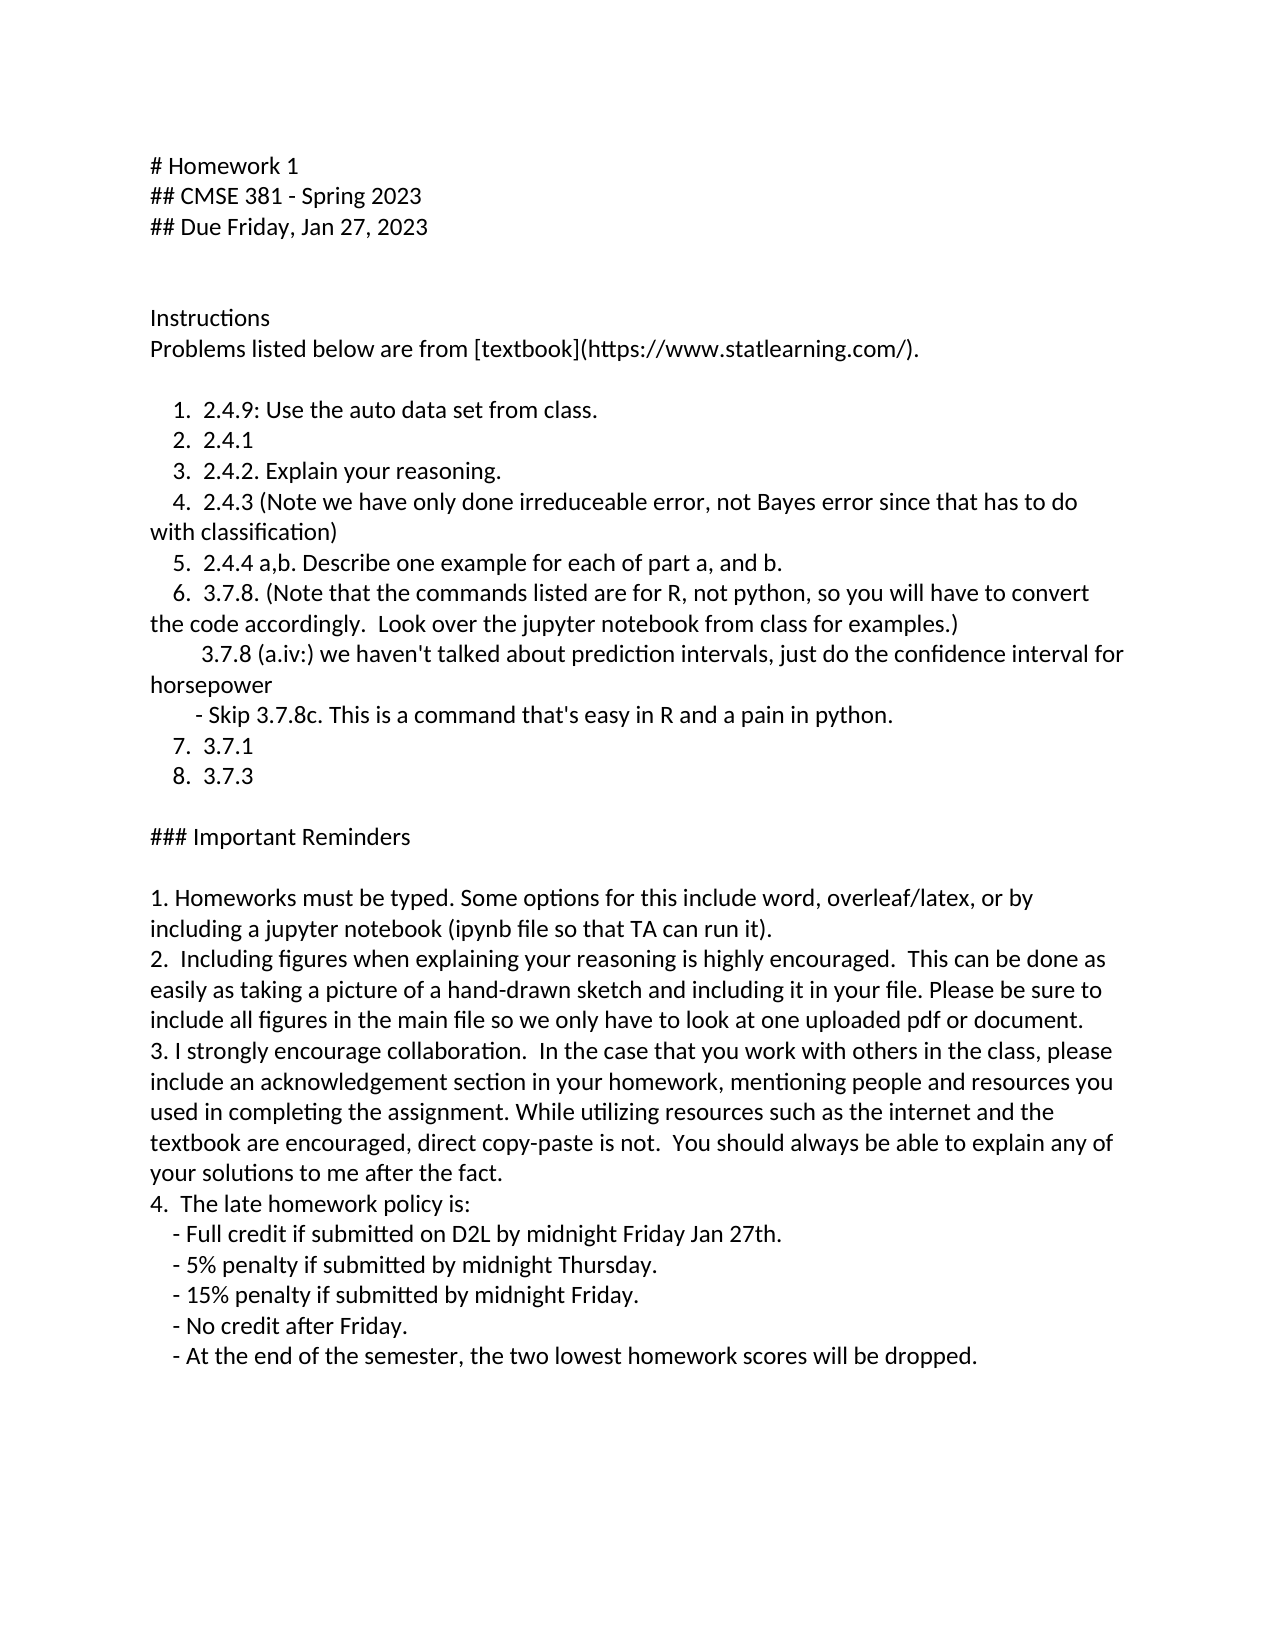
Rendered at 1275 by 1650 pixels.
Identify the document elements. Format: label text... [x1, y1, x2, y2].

text 2. 2.4.1 [150, 425, 1125, 455]
text 7. 3.7.1 [150, 730, 1125, 760]
text Instructions [150, 303, 1125, 333]
text 4. The late homework policy is: [150, 1188, 1125, 1218]
text # Homework 1 [150, 150, 1125, 181]
text ## Due Friday, Jan 27, 2023 [150, 211, 1125, 242]
text 8. 3.7.3 [150, 760, 1125, 791]
text - Skip 3.7.8c. This is a command that's easy in R and a pain in python. [150, 699, 1125, 730]
text - Full credit if submitted on D2L by midnight Friday Jan 27th. [150, 1218, 1125, 1249]
text 3. 2.4.2. Explain your reasoning. [150, 455, 1125, 486]
text 4. 2.4.3 (Note we have only done irreduceable error, not Bayes error since that has to do with classification) [150, 486, 1125, 547]
text ## CMSE 381 - Spring 2023 [150, 181, 1125, 211]
text - 5% penalty if submitted by midnight Thursday. [150, 1249, 1125, 1279]
text 3. I strongly encourage collaboration. In the case that you work with others in the class, please include an acknowledgement section in your homework, mentioning people and resources you used in completing the assignment. While utilizing resources such as the internet and the textbook are encouraged, direct copy-paste is not. You should always be able to explain any of your solutions to me after the fact. [150, 1035, 1125, 1188]
text - 15% penalty if submitted by midnight Friday. [150, 1279, 1125, 1310]
text 1. Homeworks must be typed. Some options for this include word, overleaf/latex, or by including a jupyter notebook (ipynb file so that TA can run it). [150, 882, 1125, 943]
text 6. 3.7.8. (Note that the commands listed are for R, not python, so you will have to convert the code accordingly. Look over the jupyter notebook from class for examples.) [150, 577, 1125, 638]
text - No credit after Friday. [150, 1310, 1125, 1340]
text ### Important Reminders [150, 821, 1125, 852]
text - At the end of the semester, the two lowest homework scores will be dropped. [150, 1340, 1125, 1371]
text 3.7.8 (a.iv:) we haven't talked about prediction intervals, just do the confidence interval for horsepower [150, 638, 1125, 699]
text 2. Including figures when explaining your reasoning is highly encouraged. This can be done as easily as taking a picture of a hand-drawn sketch and including it in your file. Please be sure to include all figures in the main file so we only have to look at one uploaded pdf or document. [150, 943, 1125, 1035]
text 5. 2.4.4 a,b. Describe one example for each of part a, and b. [150, 547, 1125, 577]
text 1. 2.4.9: Use the auto data set from class. [150, 394, 1125, 425]
text Problems listed below are from [textbook](https://www.statlearning.com/). [150, 333, 1125, 364]
